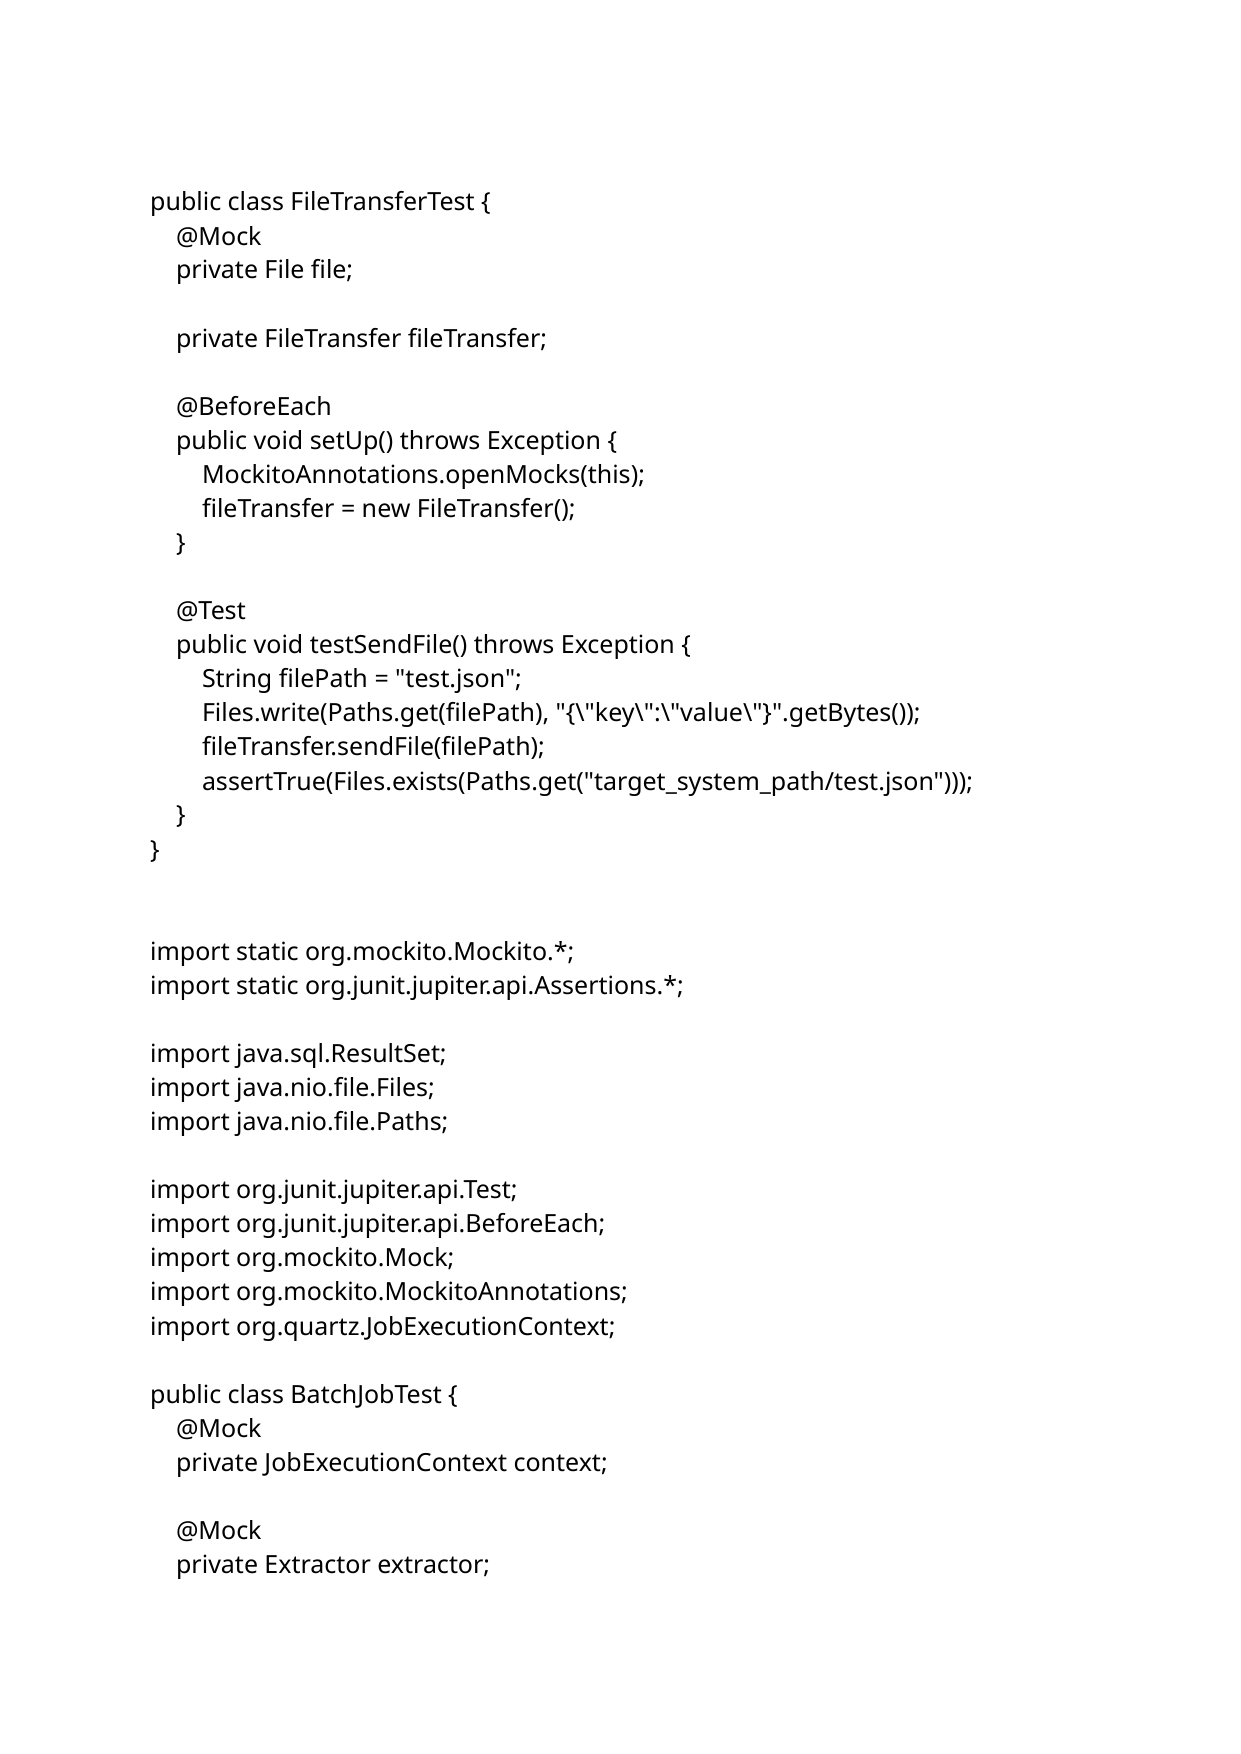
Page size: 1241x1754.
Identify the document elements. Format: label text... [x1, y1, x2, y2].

text import static org.mockito.Mockito.*; [150, 933, 1090, 967]
text MockitoAnnotations.openMocks(this); [150, 457, 1090, 491]
text fileTransfer = new FileTransfer(); [150, 491, 1090, 525]
text String filePath = "test.json"; [150, 661, 1090, 695]
text fileTransfer.sendFile(filePath); [150, 729, 1090, 763]
text private FileTransfer fileTransfer; [150, 320, 1090, 354]
text public class BatchJobTest { [150, 1376, 1090, 1410]
text @BeforeEach [150, 388, 1090, 422]
text assertTrue(Files.exists(Paths.get("target_system_path/test.json"))); [150, 763, 1090, 797]
text import org.junit.jupiter.api.Test; [150, 1172, 1090, 1206]
text import java.sql.ResultSet; [150, 1036, 1090, 1070]
text import java.nio.file.Paths; [150, 1104, 1090, 1138]
text @Mock [150, 1410, 1090, 1444]
text public void testSendFile() throws Exception { [150, 627, 1090, 661]
text import static org.junit.jupiter.api.Assertions.*; [150, 967, 1090, 1002]
text public class FileTransferTest { [150, 184, 1090, 218]
text private JobExecutionContext context; [150, 1444, 1090, 1478]
text private File file; [150, 252, 1090, 286]
text import org.quartz.JobExecutionContext; [150, 1308, 1090, 1342]
text @Mock [150, 1512, 1090, 1547]
text private Extractor extractor; [150, 1547, 1090, 1581]
text } [150, 831, 1090, 865]
text @Test [150, 593, 1090, 627]
text import org.junit.jupiter.api.BeforeEach; [150, 1206, 1090, 1240]
text } [150, 797, 1090, 831]
text public void setUp() throws Exception { [150, 422, 1090, 457]
text import java.nio.file.Files; [150, 1070, 1090, 1104]
text @Mock [150, 218, 1090, 252]
text import org.mockito.MockitoAnnotations; [150, 1274, 1090, 1308]
text import org.mockito.Mock; [150, 1240, 1090, 1274]
text Files.write(Paths.get(filePath), "{\"key\":\"value\"}".getBytes()); [150, 695, 1090, 729]
text } [150, 525, 1090, 559]
